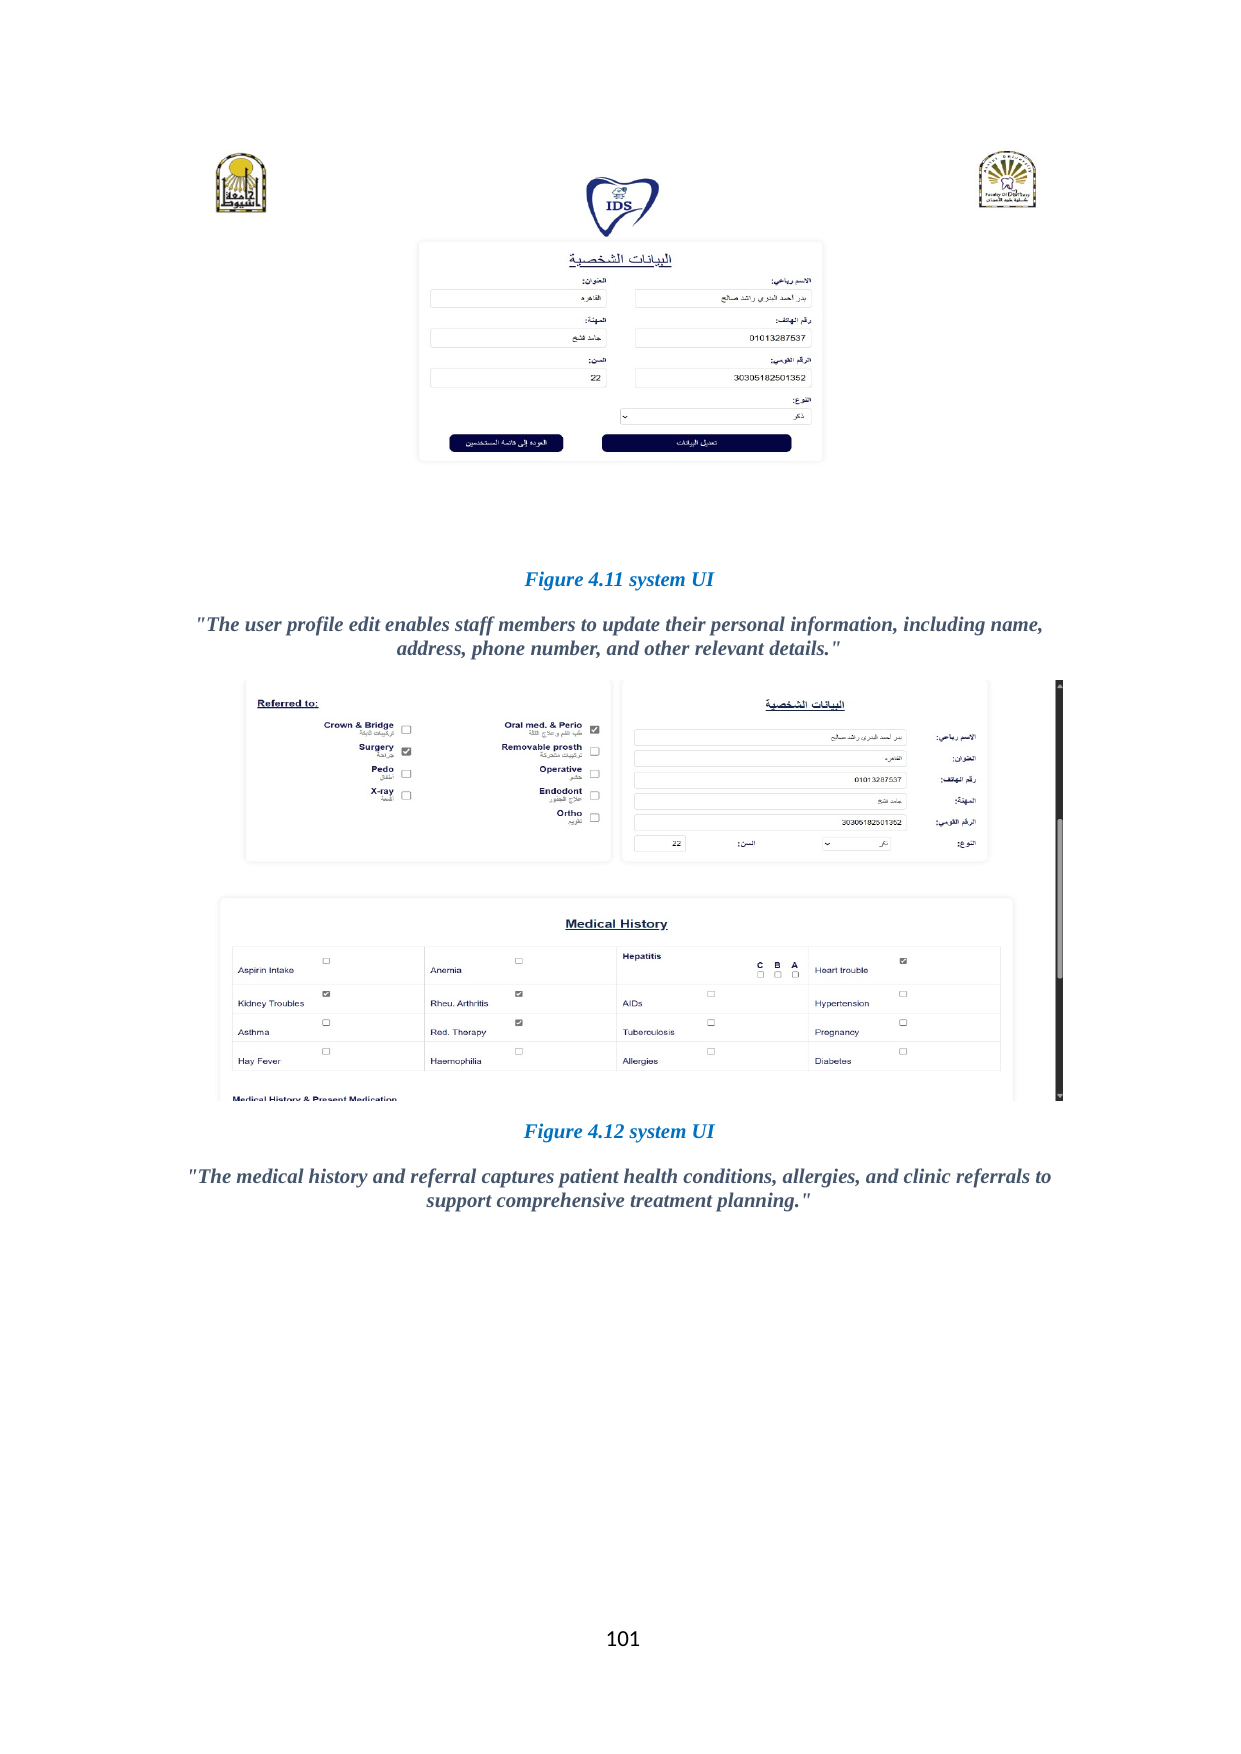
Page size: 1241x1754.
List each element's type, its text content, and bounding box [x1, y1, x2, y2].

text Figure 4.11 system UI [177, 567, 1063, 591]
picture [177, 680, 1063, 1101]
text "The user profile edit enables staff members to update their personal information, including name, address, phone number, and other relevant details." [177, 611, 1063, 659]
picture [177, 147, 1063, 548]
text Figure 4.12 system UI [177, 1119, 1063, 1143]
text "The medical history and referral captures patient health conditions, allergies, and clinic referrals to support comprehensive treatment planning." [177, 1164, 1063, 1212]
